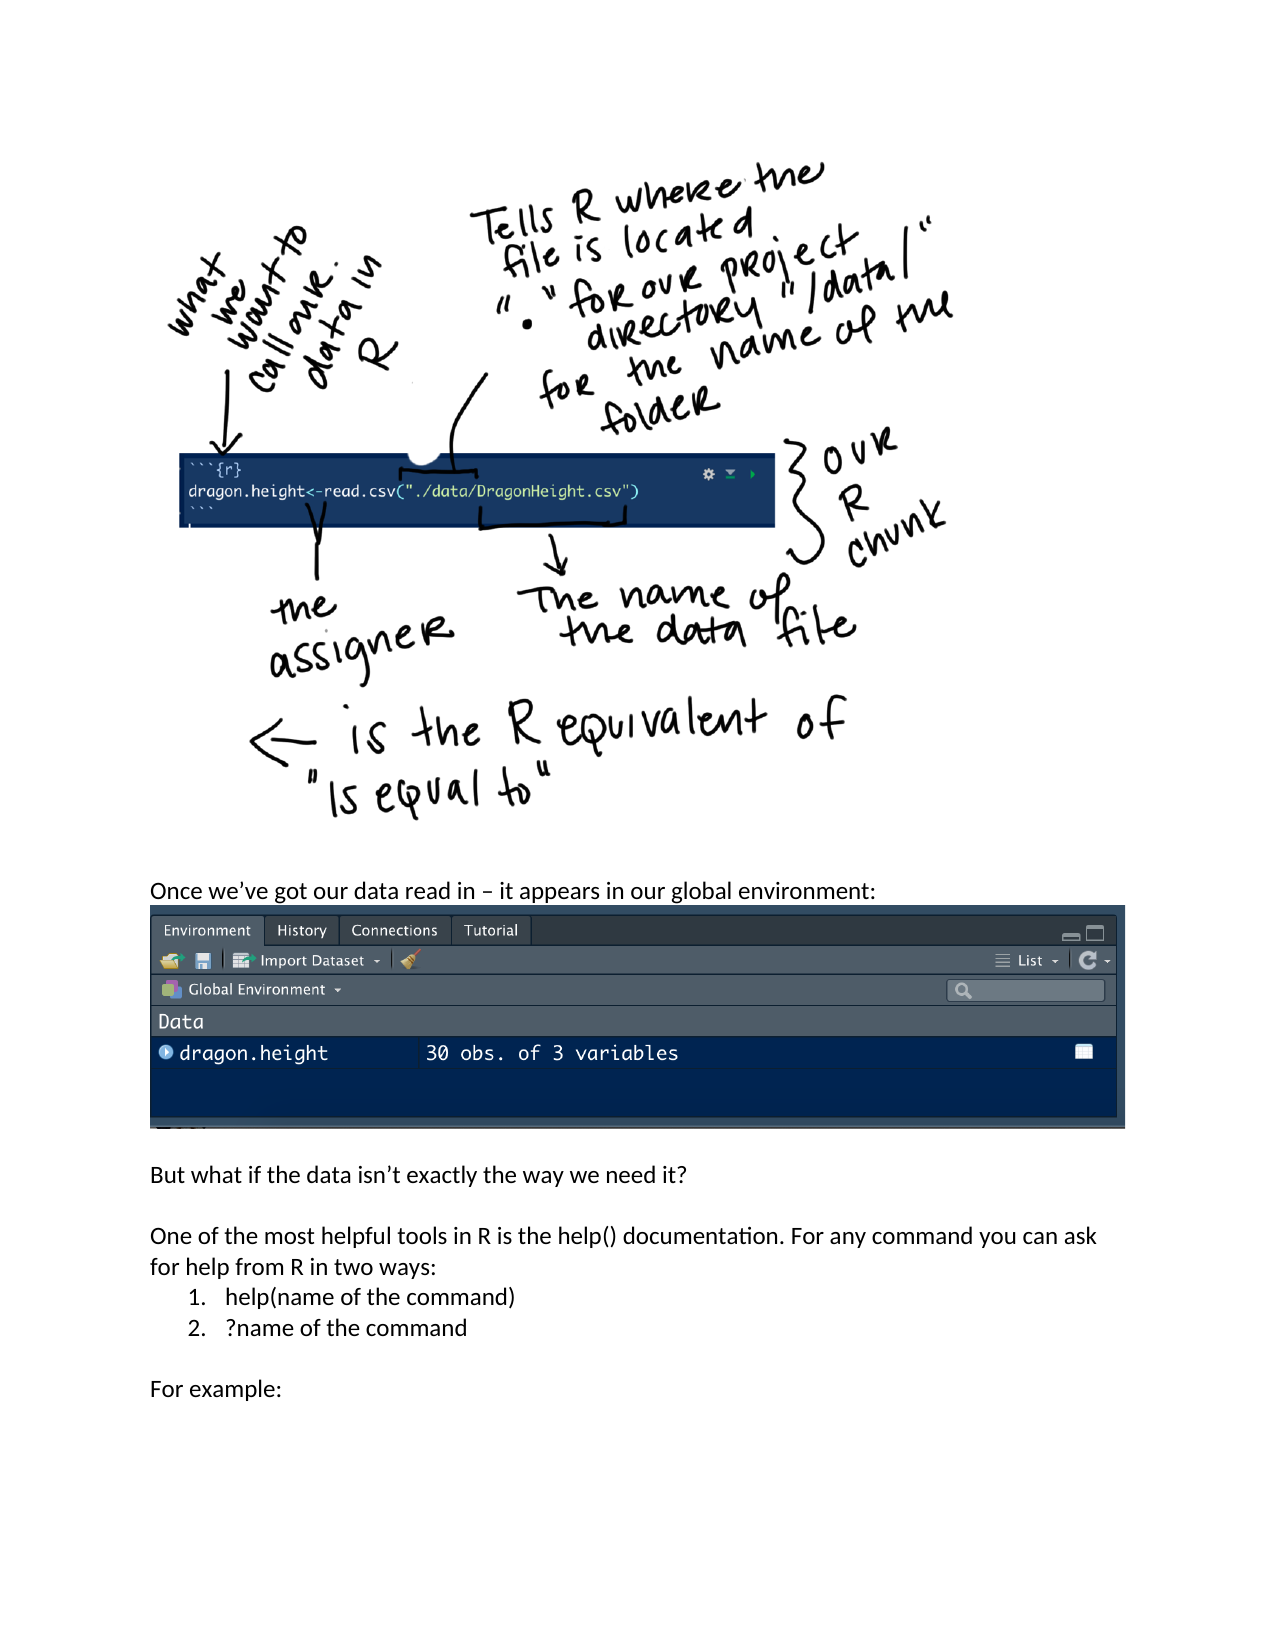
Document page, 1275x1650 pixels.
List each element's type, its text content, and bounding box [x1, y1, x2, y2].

text For example: [150, 1373, 1125, 1403]
picture [150, 905, 1125, 1129]
text Once we’ve got our data read in – it appears in our global environment: [150, 875, 1125, 905]
picture [150, 150, 1028, 845]
list ?name of the command [187, 1312, 1125, 1342]
text One of the most helpful tools in R is the help() documentation. For any command you can ask for help from R in two ways: [150, 1220, 1125, 1281]
list help(name of the command) [187, 1281, 1125, 1312]
text But what if the data isn’t exactly the way we need it? [150, 1159, 1125, 1190]
